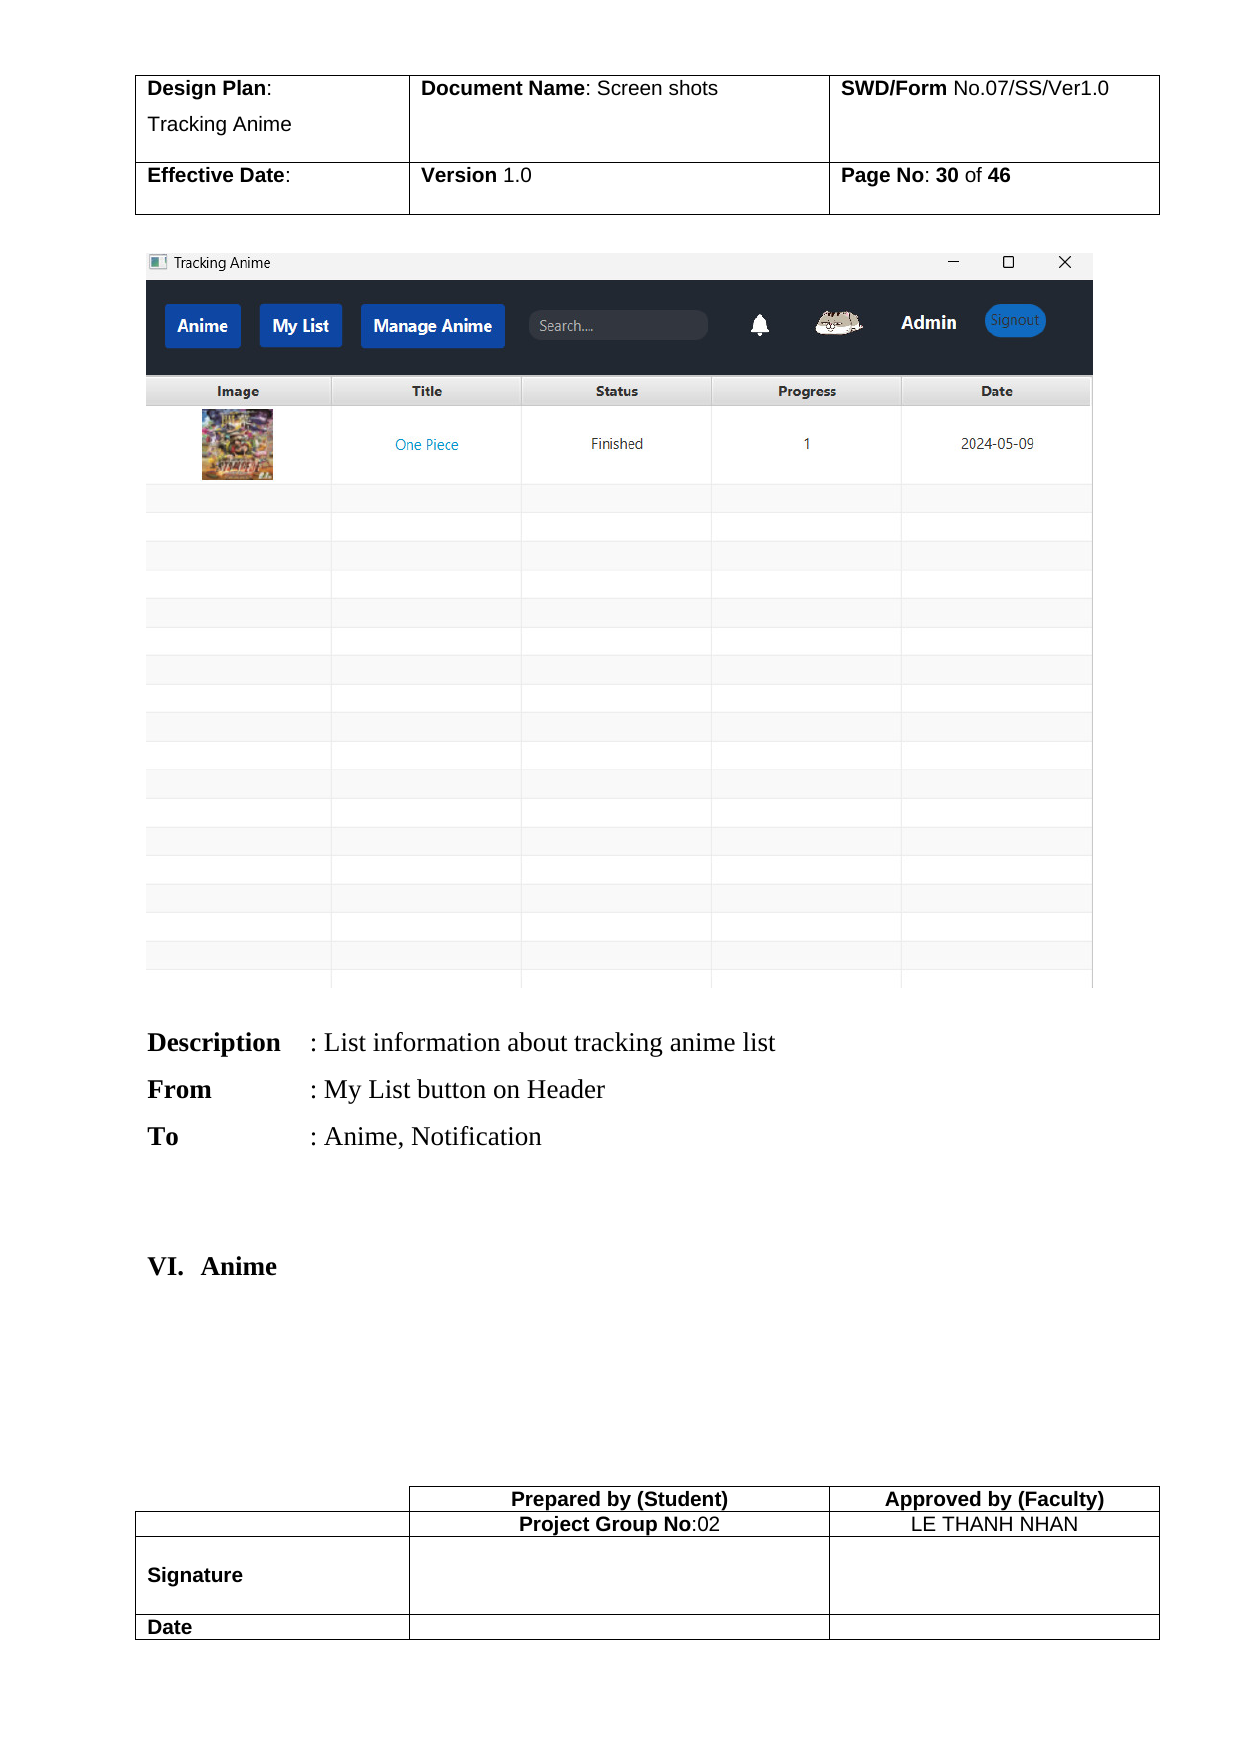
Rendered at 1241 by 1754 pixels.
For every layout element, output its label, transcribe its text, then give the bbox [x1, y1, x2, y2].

text To : Anime, Notification [147, 1119, 1093, 1151]
text From : My List button on Header [147, 1073, 1093, 1104]
picture [146, 253, 1093, 988]
list Anime [147, 1250, 1093, 1282]
text Description : List information about tracking anime list [147, 1026, 1093, 1057]
